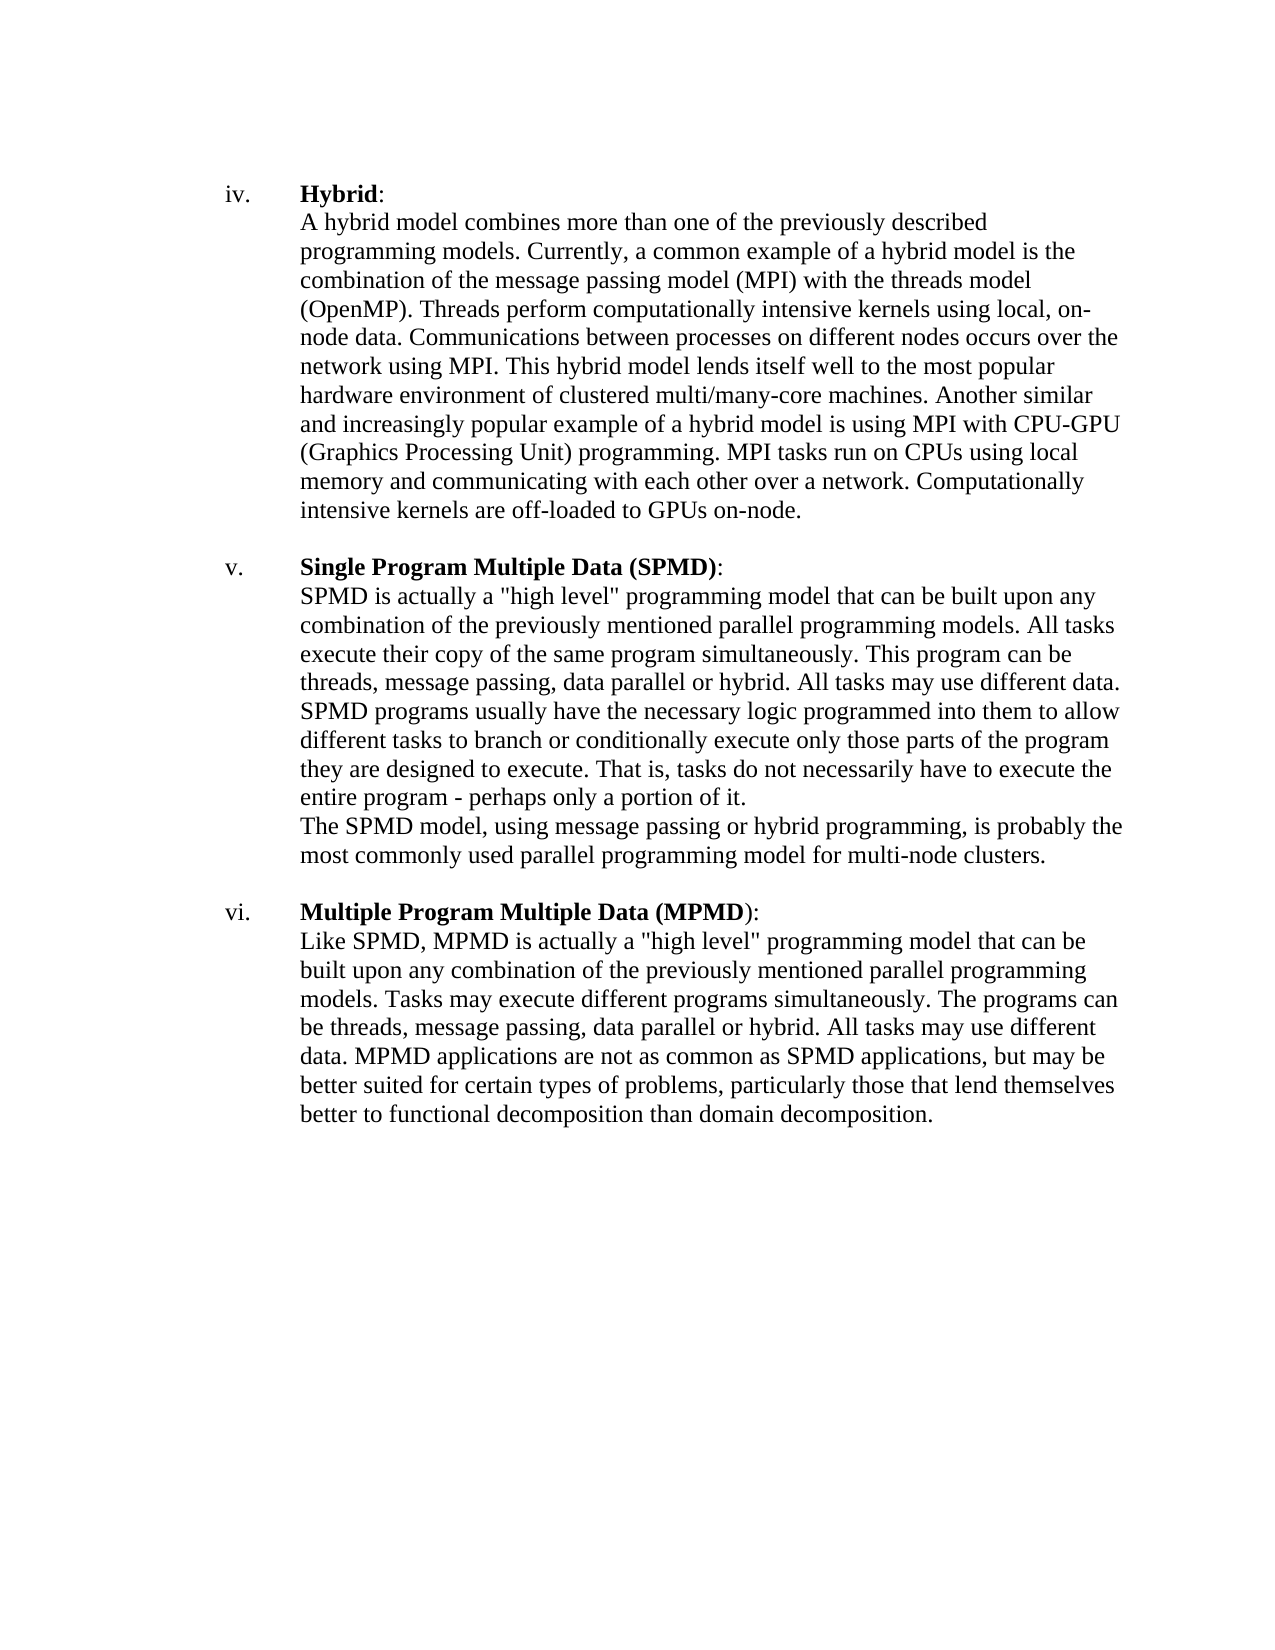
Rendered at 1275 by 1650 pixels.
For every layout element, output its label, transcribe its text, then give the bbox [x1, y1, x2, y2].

list Single Program Multiple Data (SPMD): [225, 552, 1125, 581]
list A hybrid model combines more than one of the previously described programming models. Currently, a common example of a hybrid model is the combination of the message passing model (MPI) with the threads model (OpenMP). Threads perform computationally intensive kernels using local, on-node data. Communications between processes on different nodes occurs over the network using MPI. This hybrid model lends itself well to the most popular hardware environment of clustered multi/many-core machines. Another similar and increasingly popular example of a hybrid model is using MPI with CPU-GPU (Graphics Processing Unit) programming. MPI tasks run on CPUs using local memory and communicating with each other over a network. Computationally intensive kernels are off-loaded to GPUs on-node. [300, 207, 1125, 524]
list Hybrid: [225, 179, 1125, 207]
list Like SPMD, MPMD is actually a "high level" programming model that can be built upon any combination of the previously mentioned parallel programming models. Tasks may execute different programs simultaneously. The programs can be threads, message passing, data parallel or hybrid. All tasks may use different data. MPMD applications are not as common as SPMD applications, but may be better suited for certain types of problems, particularly those that lend themselves better to functional decomposition than domain decomposition. [300, 926, 1125, 1127]
list SPMD is actually a "high level" programming model that can be built upon any combination of the previously mentioned parallel programming models. All tasks execute their copy of the same program simultaneously. This program can be threads, message passing, data parallel or hybrid. All tasks may use different data. [300, 581, 1125, 696]
list The SPMD model, using message passing or hybrid programming, is probably the most commonly used parallel programming model for multi-node clusters. [300, 811, 1125, 869]
list Multiple Program Multiple Data (MPMD): [225, 897, 1125, 926]
list SPMD programs usually have the necessary logic programmed into them to allow different tasks to branch or conditionally execute only those parts of the program they are designed to execute. That is, tasks do not necessarily have to execute the entire program - perhaps only a portion of it. [300, 696, 1125, 811]
